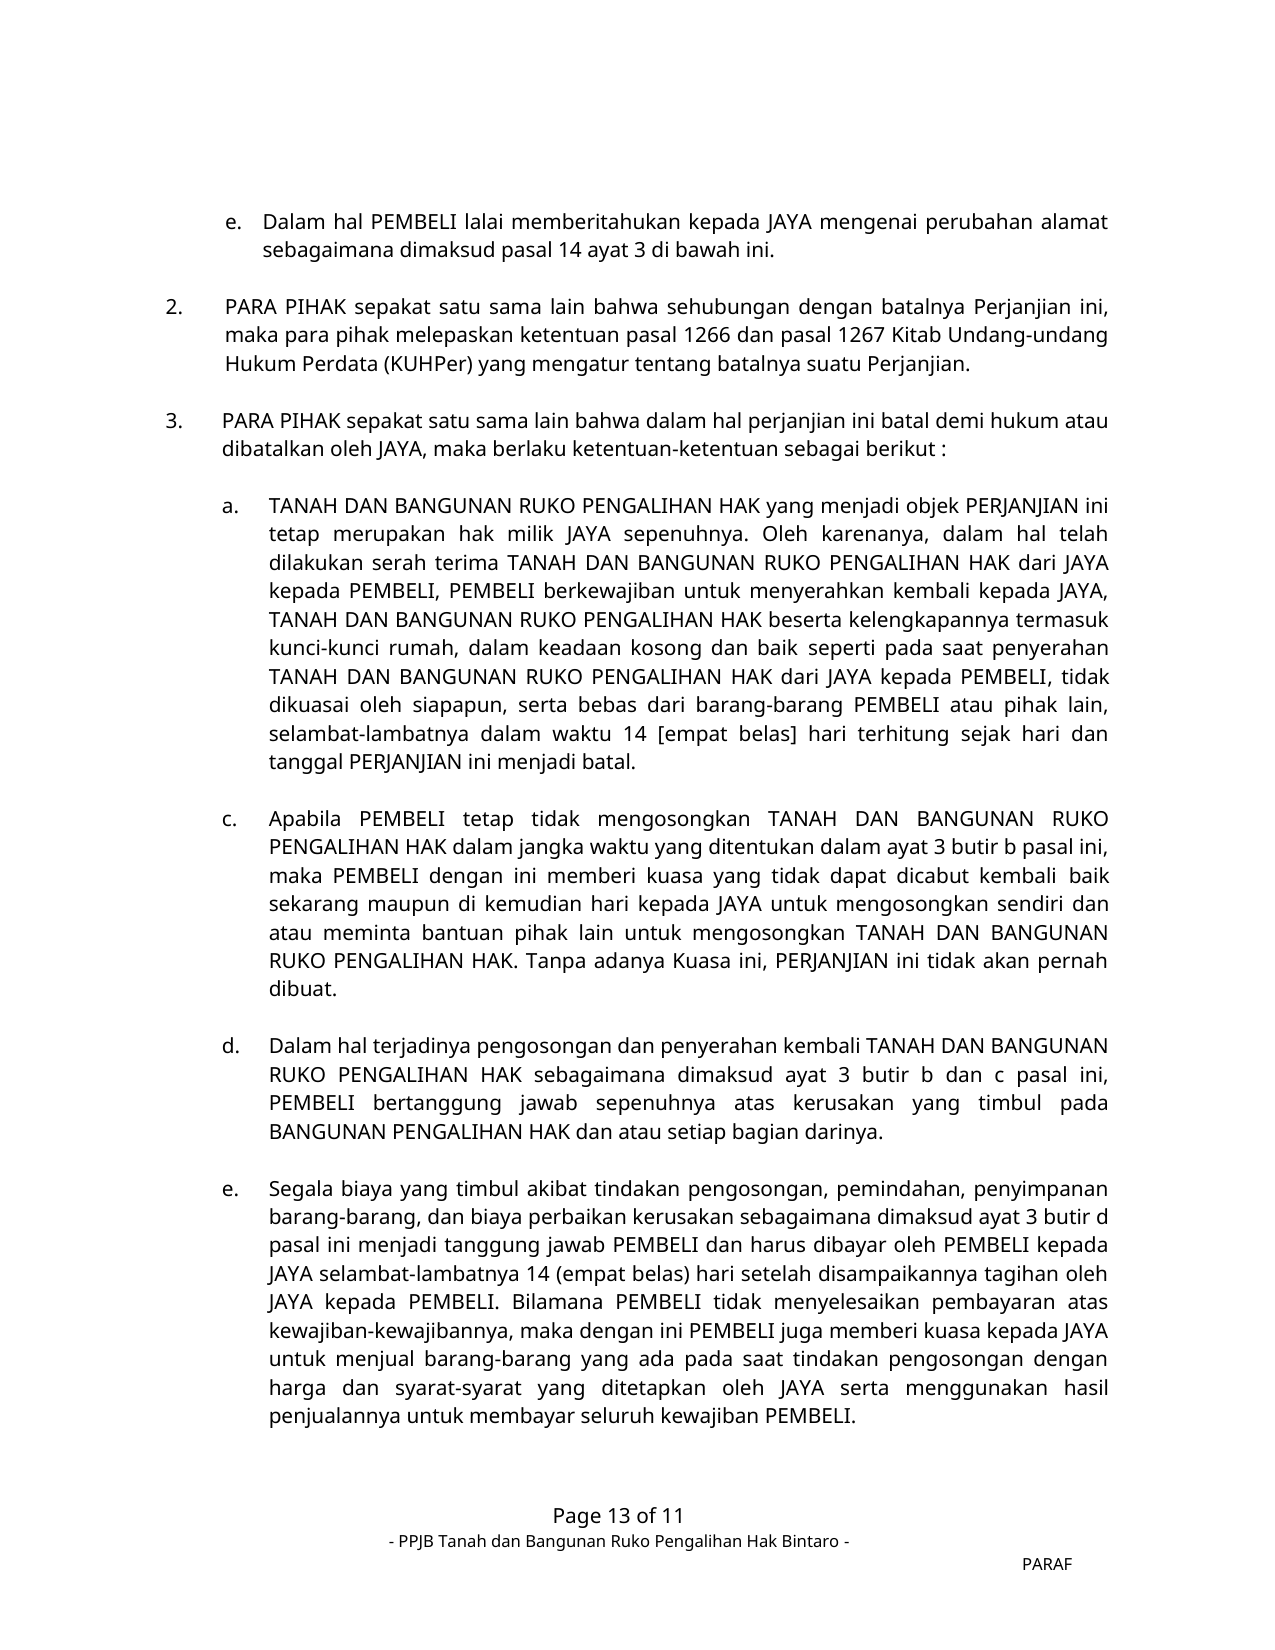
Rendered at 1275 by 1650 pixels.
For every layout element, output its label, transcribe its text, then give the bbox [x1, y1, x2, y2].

text e. Segala biaya yang timbul akibat tindakan pengosongan, pemindahan, penyimpanan barang-barang, dan biaya perbaikan kerusakan sebagaimana dimaksud ayat 3 butir d pasal ini menjadi tanggung jawab PEMBELI dan harus dibayar oleh PEMBELI kepada JAYA selambat-lambatnya 14 (empat belas) hari setelah disampaikannya tagihan oleh JAYA kepada PEMBELI. Bilamana PEMBELI tidak menyelesaikan pembayaran atas kewajiban-kewajibannya, maka dengan ini PEMBELI juga memberi kuasa kepada JAYA untuk menjual barang-barang yang ada pada saat tindakan pengosongan dengan harga dan syarat-syarat yang ditetapkan oleh JAYA serta menggunakan hasil penjualannya untuk membayar seluruh kewajiban PEMBELI. [222, 1174, 1109, 1429]
text 3. PARA PIHAK sepakat satu sama lain bahwa dalam hal perjanjian ini batal demi hukum atau dibatalkan oleh JAYA, maka berlaku ketentuan-ketentuan sebagai berikut : [165, 406, 1109, 463]
text a. TANAH DAN BANGUNAN RUKO PENGALIHAN HAK yang menjadi objek PERJANJIAN ini tetap merupakan hak milik JAYA sepenuhnya. Oleh karenanya, dalam hal telah dilakukan serah terima TANAH DAN BANGUNAN RUKO PENGALIHAN HAK dari JAYA kepada PEMBELI, PEMBELI berkewajiban untuk menyerahkan kembali kepada JAYA, TANAH DAN BANGUNAN RUKO PENGALIHAN HAK beserta kelengkapannya termasuk kunci-kunci rumah, dalam keadaan kosong dan baik seperti pada saat penyerahan TANAH DAN BANGUNAN RUKO PENGALIHAN HAK dari JAYA kepada PEMBELI, tidak dikuasai oleh siapapun, serta bebas dari barang-barang PEMBELI atau pihak lain, selambat-lambatnya dalam waktu 14 [empat belas] hari terhitung sejak hari dan tanggal PERJANJIAN ini menjadi batal. [222, 491, 1109, 776]
text d. Dalam hal terjadinya pengosongan dan penyerahan kembali TANAH DAN BANGUNAN RUKO PENGALIHAN HAK sebagaimana dimaksud ayat 3 butir b dan c pasal ini, PEMBELI bertanggung jawab sepenuhnya atas kerusakan yang timbul pada BANGUNAN PENGALIHAN HAK dan atau setiap bagian darinya. [222, 1031, 1109, 1145]
text c. Apabila PEMBELI tetap tidak mengosongkan TANAH DAN BANGUNAN RUKO PENGALIHAN HAK dalam jangka waktu yang ditentukan dalam ayat 3 butir b pasal ini, maka PEMBELI dengan ini memberi kuasa yang tidak dapat dicabut kembali baik sekarang maupun di kemudian hari kepada JAYA untuk mengosongkan sendiri dan atau meminta bantuan pihak lain untuk mengosongkan TANAH DAN BANGUNAN RUKO PENGALIHAN HAK. Tanpa adanya Kuasa ini, PERJANJIAN ini tidak akan pernah dibuat. [165, 804, 1109, 1003]
text 2. PARA PIHAK sepakat satu sama lain bahwa sehubungan dengan batalnya Perjanjian ini, maka para pihak melepaskan ketentuan pasal 1266 dan pasal 1267 Kitab Undang-undang Hukum Perdata (KUHPer) yang mengatur tentang batalnya suatu Perjanjian. [165, 292, 1109, 377]
list Dalam hal PEMBELI lalai memberitahukan kepada JAYA mengenai perubahan alamat sebagaimana dimaksud pasal 14 ayat 3 di bawah ini. [225, 207, 1109, 264]
